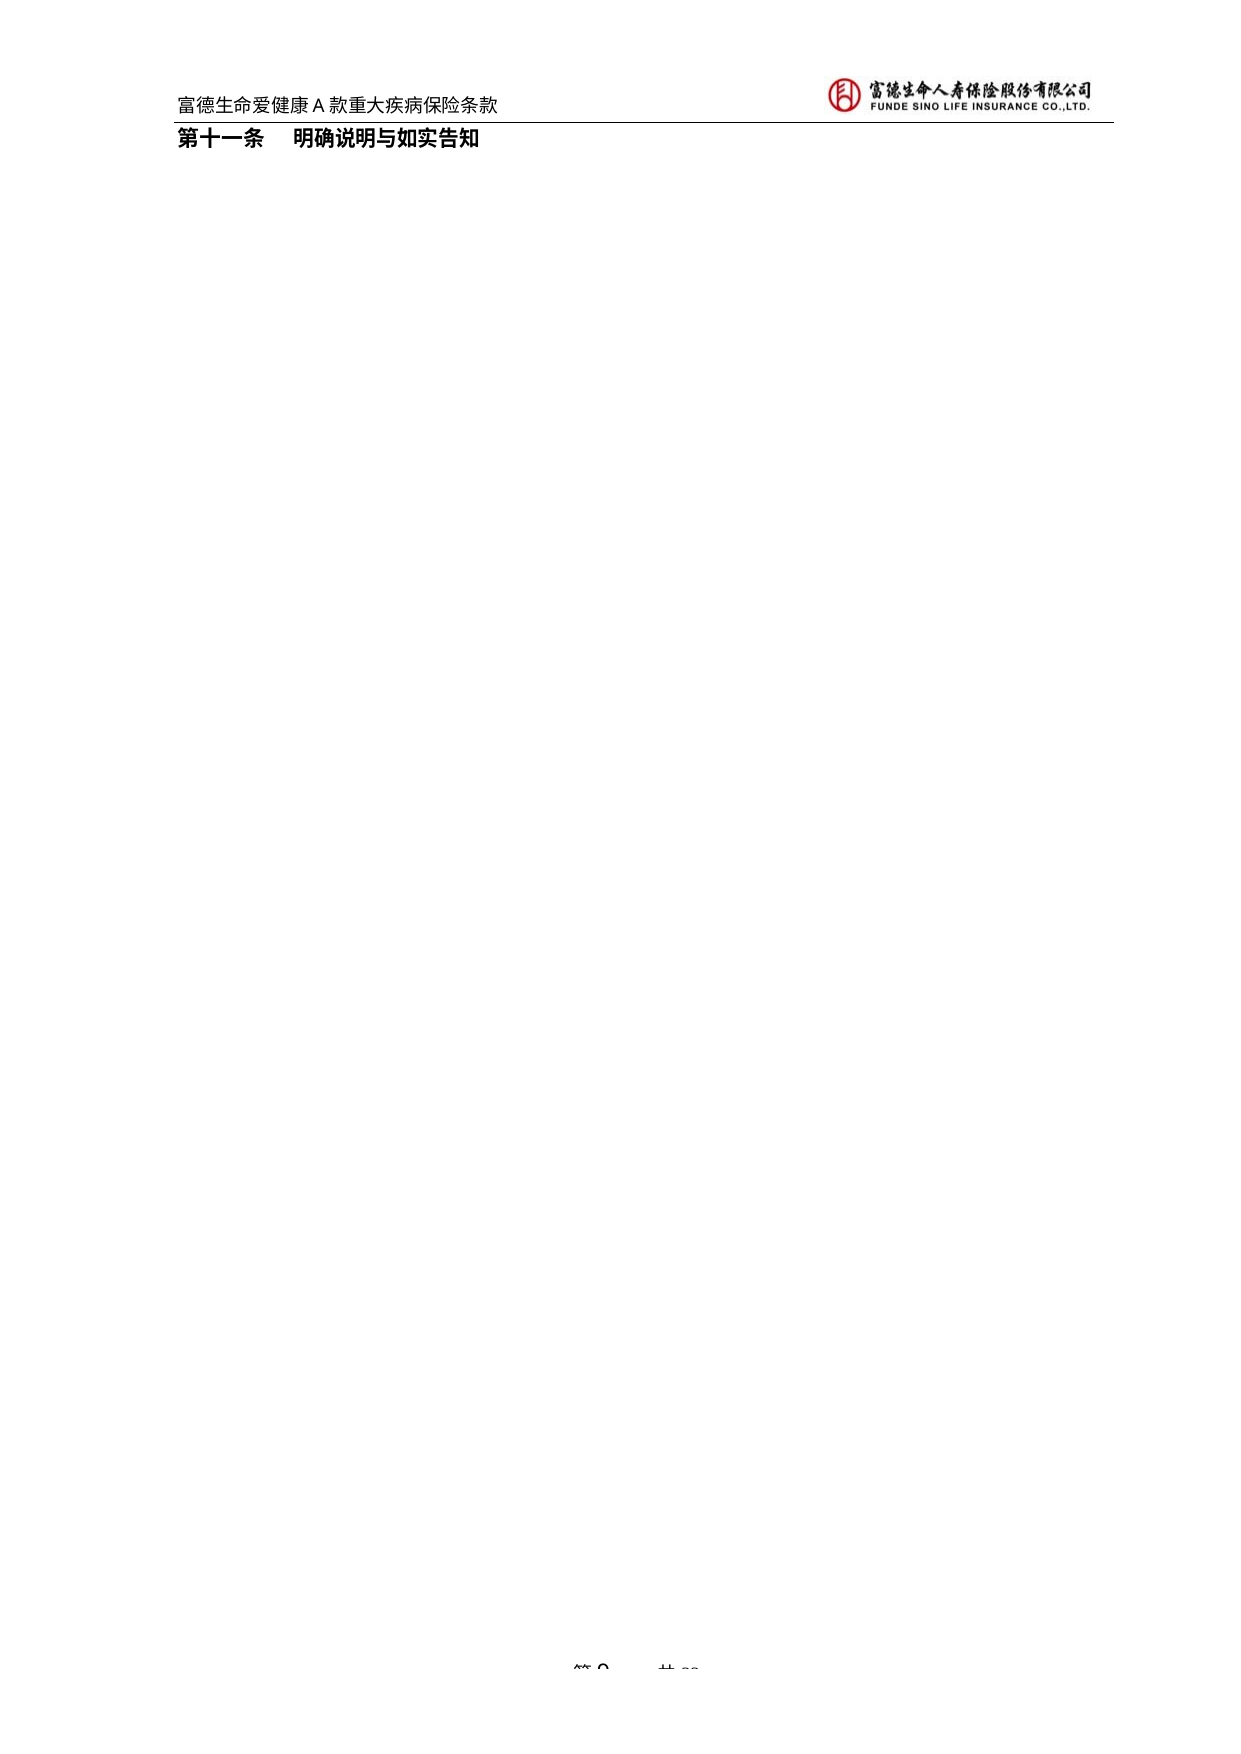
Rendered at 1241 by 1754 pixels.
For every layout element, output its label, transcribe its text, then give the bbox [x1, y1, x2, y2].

text 第十一条 明确说明与如实告知 [177, 123, 1132, 153]
picture [824, 76, 1092, 115]
